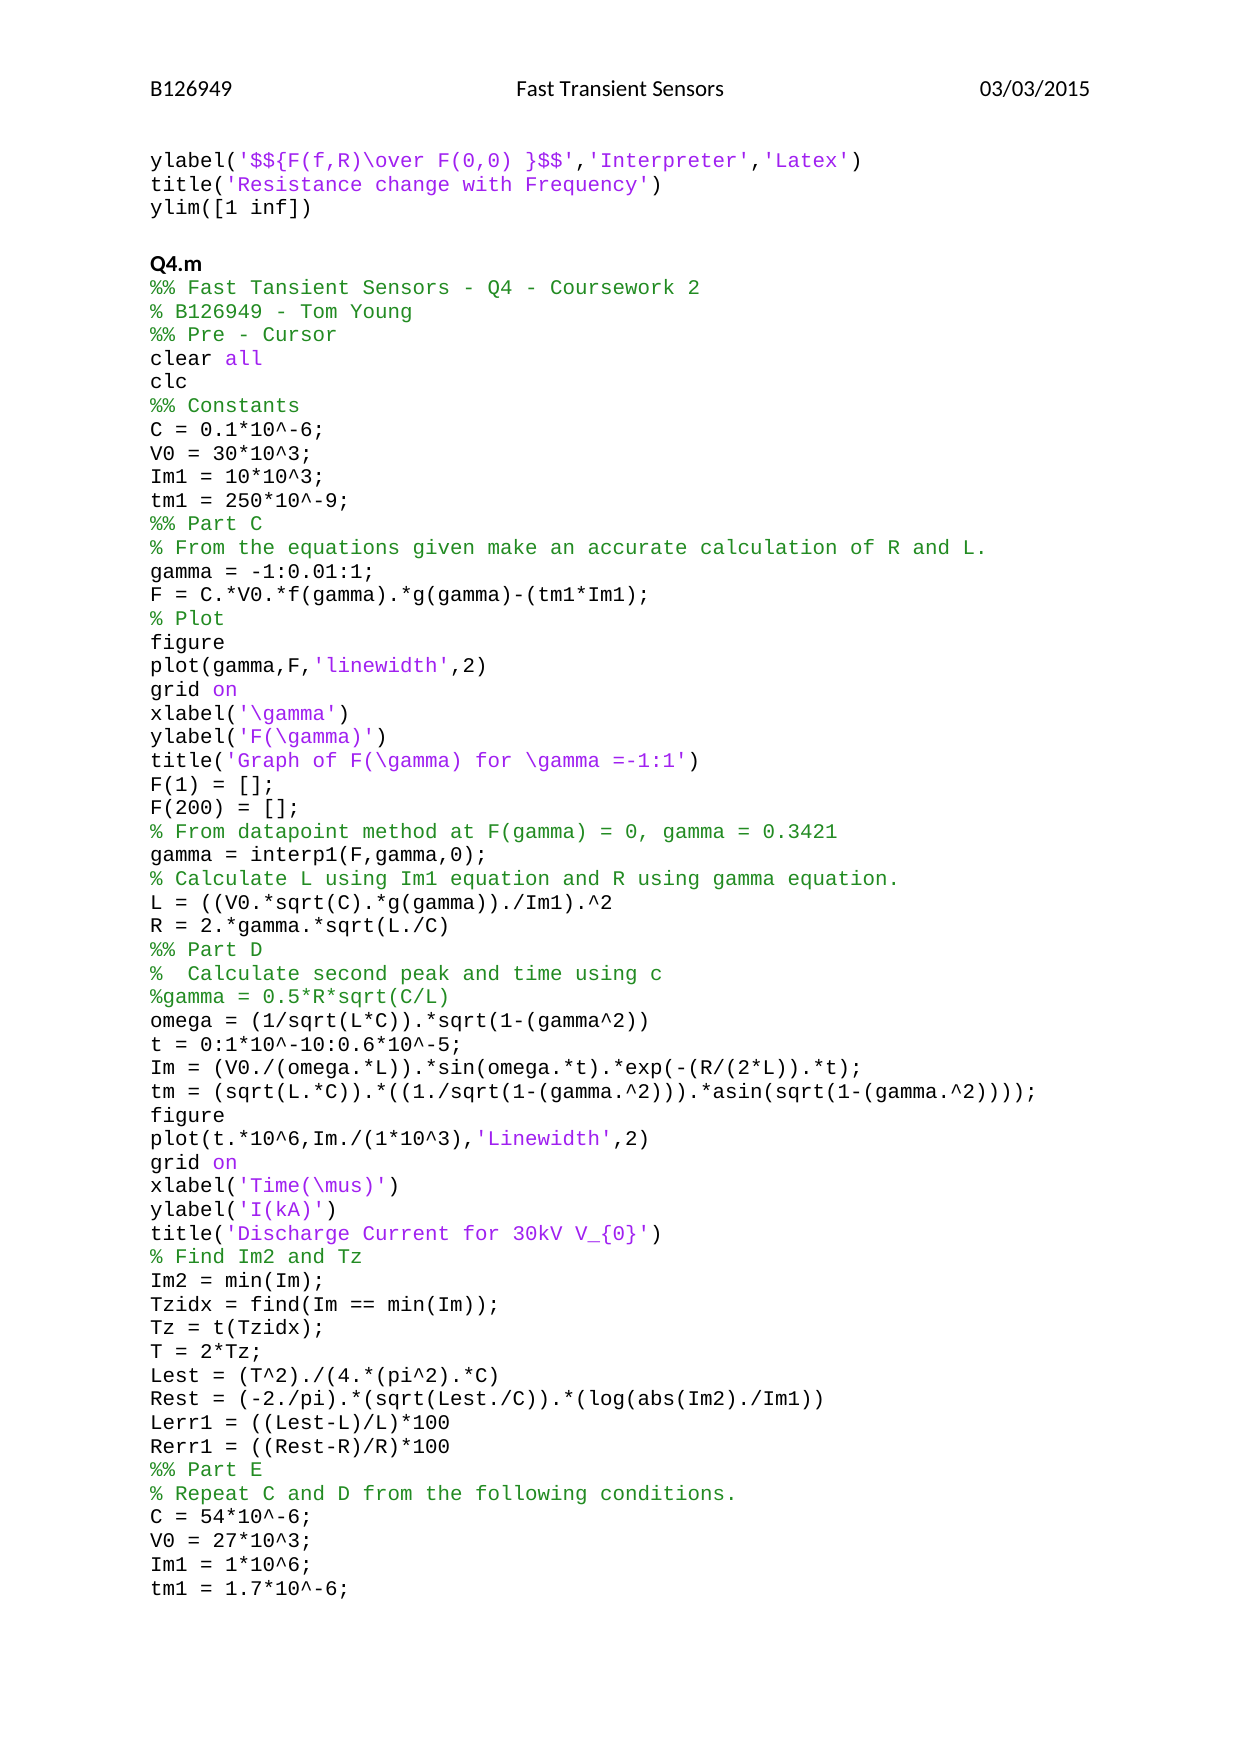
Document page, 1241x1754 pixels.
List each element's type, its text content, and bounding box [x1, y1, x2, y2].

text figure [150, 632, 1090, 655]
text clc [150, 372, 1090, 395]
text Im = (V0./(omega.*L)).*sin(omega.*t).*exp(-(R/(2*L)).*t); [150, 1057, 1090, 1081]
text F(200) = []; [150, 797, 1090, 821]
text L = ((V0.*sqrt(C).*g(gamma))./Im1).^2 [150, 892, 1090, 915]
text %gamma = 0.5*R*sqrt(C/L) [150, 986, 1090, 1010]
text ylim([1 inf]) [150, 197, 1090, 221]
text title('Resistance change with Frequency') [150, 174, 1090, 197]
text Tzidx = find(Im == min(Im)); [150, 1294, 1090, 1317]
text %% Pre - Cursor [150, 324, 1090, 348]
text title('Discharge Current for 30kV V_{0}') [150, 1223, 1090, 1246]
text % Plot [150, 608, 1090, 632]
text C = 54*10^-6; [150, 1507, 1090, 1530]
text Lerr1 = ((Lest-L)/L)*100 [150, 1412, 1090, 1436]
text Q4.m [150, 249, 1090, 277]
text tm1 = 1.7*10^-6; [150, 1577, 1090, 1601]
text xlabel('Time(\mus)') [150, 1176, 1090, 1199]
text % From the equations given make an accurate calculation of R and L. [150, 537, 1090, 561]
text grid on [150, 679, 1090, 703]
text % Calculate L using Im1 equation and R using gamma equation. [150, 868, 1090, 892]
text %% Part C [150, 513, 1090, 537]
text ylabel('I(kA)') [150, 1199, 1090, 1223]
text F(1) = []; [150, 773, 1090, 797]
text %% Fast Tansient Sensors - Q4 - Coursework 2 [150, 277, 1090, 301]
text Im1 = 10*10^3; [150, 466, 1090, 490]
text t = 0:1*10^-10:0.6*10^-5; [150, 1034, 1090, 1057]
text %% Constants [150, 395, 1090, 419]
text gamma = interp1(F,gamma,0); [150, 844, 1090, 868]
text Lest = (T^2)./(4.*(pi^2).*C) [150, 1365, 1090, 1388]
text V0 = 30*10^3; [150, 442, 1090, 466]
text C = 0.1*10^-6; [150, 419, 1090, 442]
text clear all [150, 348, 1090, 372]
text % From datapoint method at F(gamma) = 0, gamma = 0.3421 [150, 821, 1090, 844]
text % Calculate second peak and time using c [150, 963, 1090, 986]
text title('Graph of F(\gamma) for \gamma =-1:1') [150, 750, 1090, 773]
text % Find Im2 and Tz [150, 1246, 1090, 1270]
text % B126949 - Tom Young [150, 301, 1090, 324]
text ylabel('F(\gamma)') [150, 726, 1090, 750]
text plot(gamma,F,'linewidth',2) [150, 655, 1090, 679]
text Im2 = min(Im); [150, 1270, 1090, 1294]
text T = 2*Tz; [150, 1341, 1090, 1365]
text %% Part E [150, 1459, 1090, 1483]
text omega = (1/sqrt(L*C)).*sqrt(1-(gamma^2)) [150, 1010, 1090, 1034]
text %% Part D [150, 939, 1090, 963]
text plot(t.*10^6,Im./(1*10^3),'Linewidth',2) [150, 1128, 1090, 1152]
text R = 2.*gamma.*sqrt(L./C) [150, 915, 1090, 939]
text Rerr1 = ((Rest-R)/R)*100 [150, 1436, 1090, 1459]
text figure [150, 1104, 1090, 1128]
text grid on [150, 1152, 1090, 1176]
text Tz = t(Tzidx); [150, 1317, 1090, 1341]
text Im1 = 1*10^6; [150, 1554, 1090, 1577]
text gamma = -1:0.01:1; [150, 561, 1090, 584]
text % Repeat C and D from the following conditions. [150, 1483, 1090, 1507]
text ylabel('$${F(f,R)\over F(0,0) }$$','Interpreter','Latex') [150, 150, 1090, 174]
text tm1 = 250*10^-9; [150, 490, 1090, 513]
text Rest = (-2./pi).*(sqrt(Lest./C)).*(log(abs(Im2)./Im1)) [150, 1388, 1090, 1412]
text tm = (sqrt(L.*C)).*((1./sqrt(1-(gamma.^2))).*asin(sqrt(1-(gamma.^2)))); [150, 1081, 1090, 1104]
text xlabel('\gamma') [150, 703, 1090, 726]
text V0 = 27*10^3; [150, 1530, 1090, 1554]
text F = C.*V0.*f(gamma).*g(gamma)-(tm1*Im1); [150, 584, 1090, 608]
